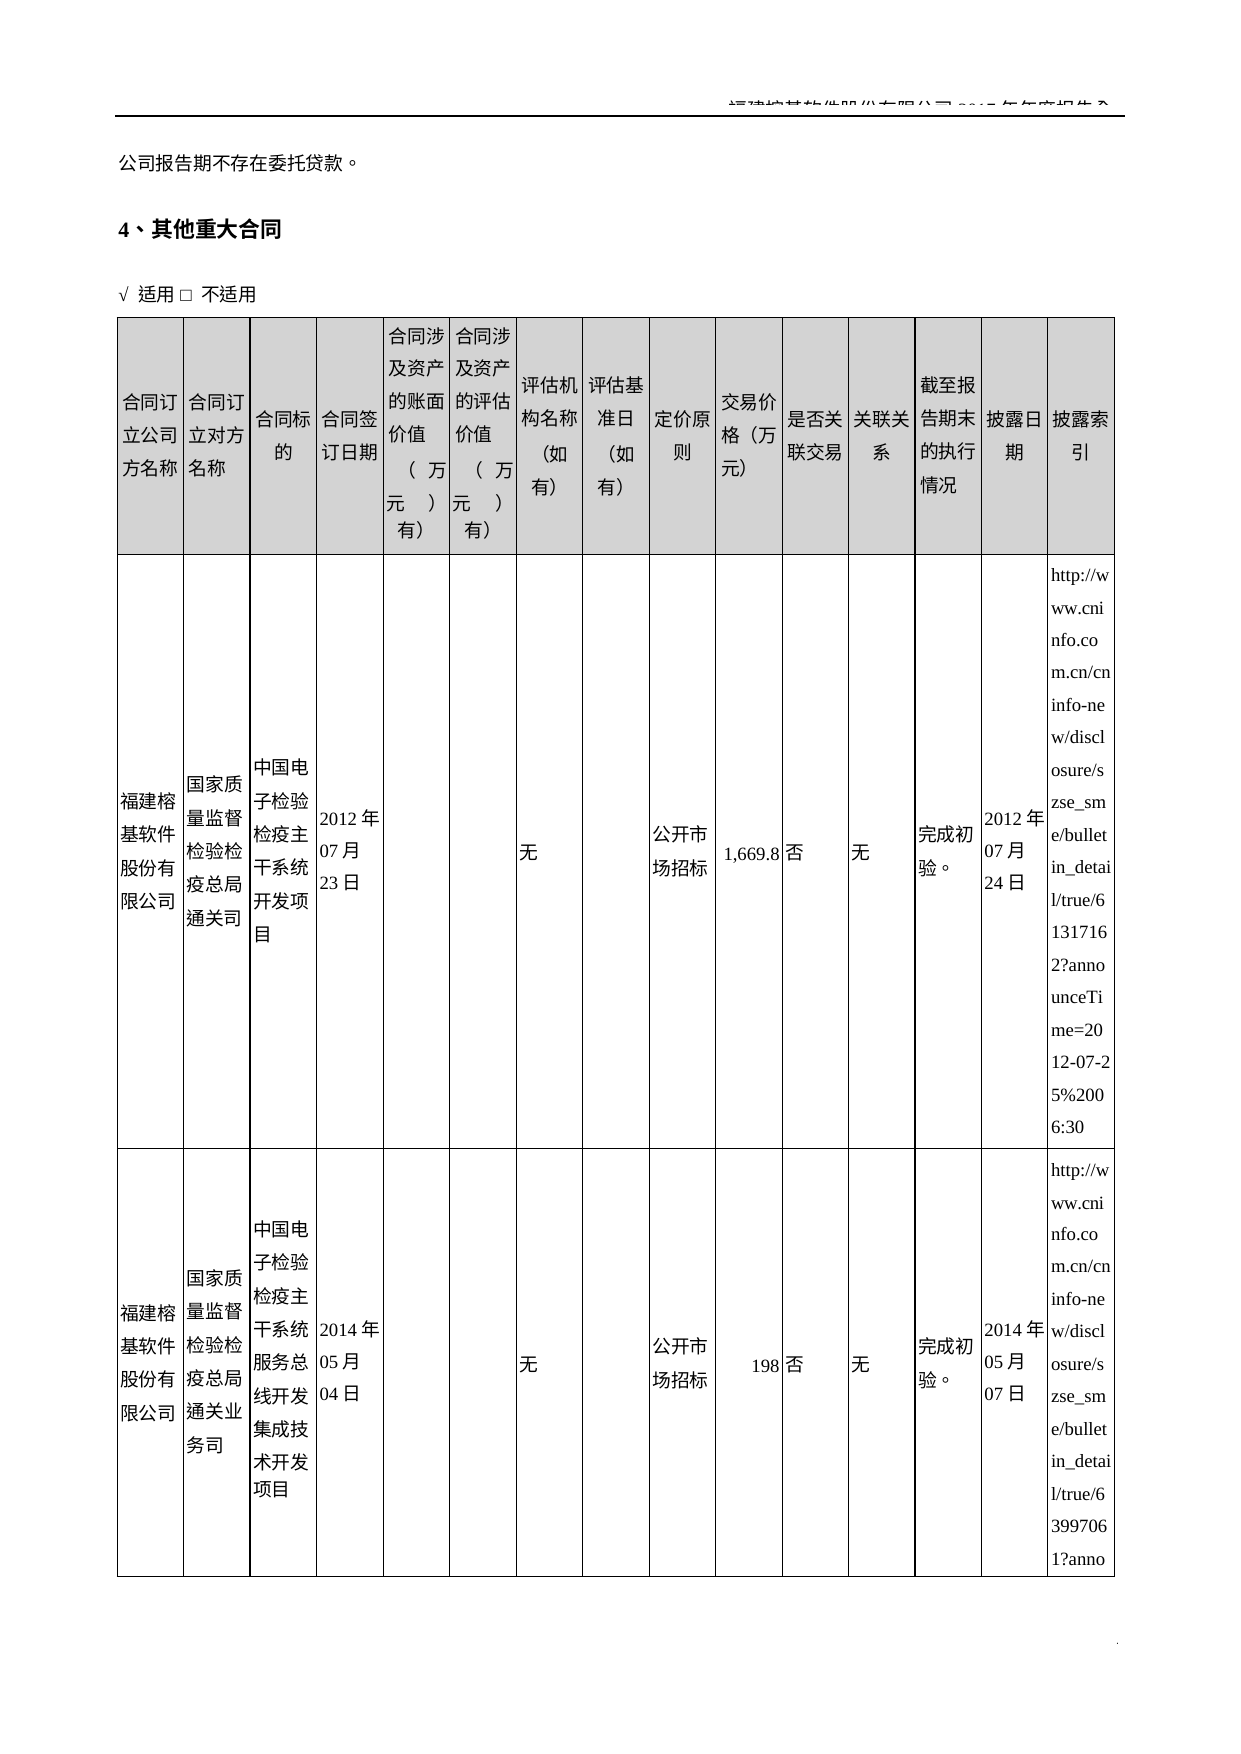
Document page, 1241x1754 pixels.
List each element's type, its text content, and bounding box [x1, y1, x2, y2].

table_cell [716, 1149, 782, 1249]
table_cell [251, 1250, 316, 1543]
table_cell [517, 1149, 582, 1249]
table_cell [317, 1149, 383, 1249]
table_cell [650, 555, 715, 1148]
text 公司报告期不存在委托贷款。 [118, 150, 1007, 176]
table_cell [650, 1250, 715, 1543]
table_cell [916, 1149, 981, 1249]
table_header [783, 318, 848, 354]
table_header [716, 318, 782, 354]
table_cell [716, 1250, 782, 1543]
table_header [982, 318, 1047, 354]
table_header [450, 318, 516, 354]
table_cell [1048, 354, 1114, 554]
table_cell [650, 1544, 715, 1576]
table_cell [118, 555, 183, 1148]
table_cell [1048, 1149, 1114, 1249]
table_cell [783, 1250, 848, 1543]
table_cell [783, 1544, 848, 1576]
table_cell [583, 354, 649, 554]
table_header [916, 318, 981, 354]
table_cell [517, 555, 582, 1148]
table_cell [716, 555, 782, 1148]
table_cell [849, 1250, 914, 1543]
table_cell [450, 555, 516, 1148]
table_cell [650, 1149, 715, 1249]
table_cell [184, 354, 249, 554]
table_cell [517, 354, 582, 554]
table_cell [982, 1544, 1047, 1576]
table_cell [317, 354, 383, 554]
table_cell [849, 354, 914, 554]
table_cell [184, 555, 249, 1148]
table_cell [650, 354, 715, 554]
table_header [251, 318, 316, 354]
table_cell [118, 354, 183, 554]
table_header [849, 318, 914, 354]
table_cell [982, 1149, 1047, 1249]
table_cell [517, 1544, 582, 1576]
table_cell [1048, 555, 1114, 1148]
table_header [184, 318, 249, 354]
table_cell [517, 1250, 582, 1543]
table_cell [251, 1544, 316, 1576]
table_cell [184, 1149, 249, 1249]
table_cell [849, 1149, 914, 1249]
subtitle 4、其他重大合同 [118, 214, 1007, 243]
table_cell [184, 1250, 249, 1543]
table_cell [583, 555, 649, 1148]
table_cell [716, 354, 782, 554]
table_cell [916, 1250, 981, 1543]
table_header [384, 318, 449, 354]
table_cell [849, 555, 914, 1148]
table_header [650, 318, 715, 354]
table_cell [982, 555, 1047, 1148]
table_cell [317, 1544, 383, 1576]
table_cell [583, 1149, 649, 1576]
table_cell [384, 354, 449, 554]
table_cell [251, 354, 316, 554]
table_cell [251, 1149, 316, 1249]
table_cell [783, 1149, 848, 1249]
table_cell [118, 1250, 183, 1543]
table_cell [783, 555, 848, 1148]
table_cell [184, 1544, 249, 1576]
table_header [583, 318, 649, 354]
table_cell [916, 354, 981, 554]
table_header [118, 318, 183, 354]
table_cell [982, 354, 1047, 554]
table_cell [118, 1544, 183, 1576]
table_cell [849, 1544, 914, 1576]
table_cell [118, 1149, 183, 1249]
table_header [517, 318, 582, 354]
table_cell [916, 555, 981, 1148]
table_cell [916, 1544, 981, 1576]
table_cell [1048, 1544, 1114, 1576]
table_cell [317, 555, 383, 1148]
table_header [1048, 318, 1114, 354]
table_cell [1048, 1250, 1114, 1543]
text √ 适用 □ 不适用 [118, 281, 1007, 307]
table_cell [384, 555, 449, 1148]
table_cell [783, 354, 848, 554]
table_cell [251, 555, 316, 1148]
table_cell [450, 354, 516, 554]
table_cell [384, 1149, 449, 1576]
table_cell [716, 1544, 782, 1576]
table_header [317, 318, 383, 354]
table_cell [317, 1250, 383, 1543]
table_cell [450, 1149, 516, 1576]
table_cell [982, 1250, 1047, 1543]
